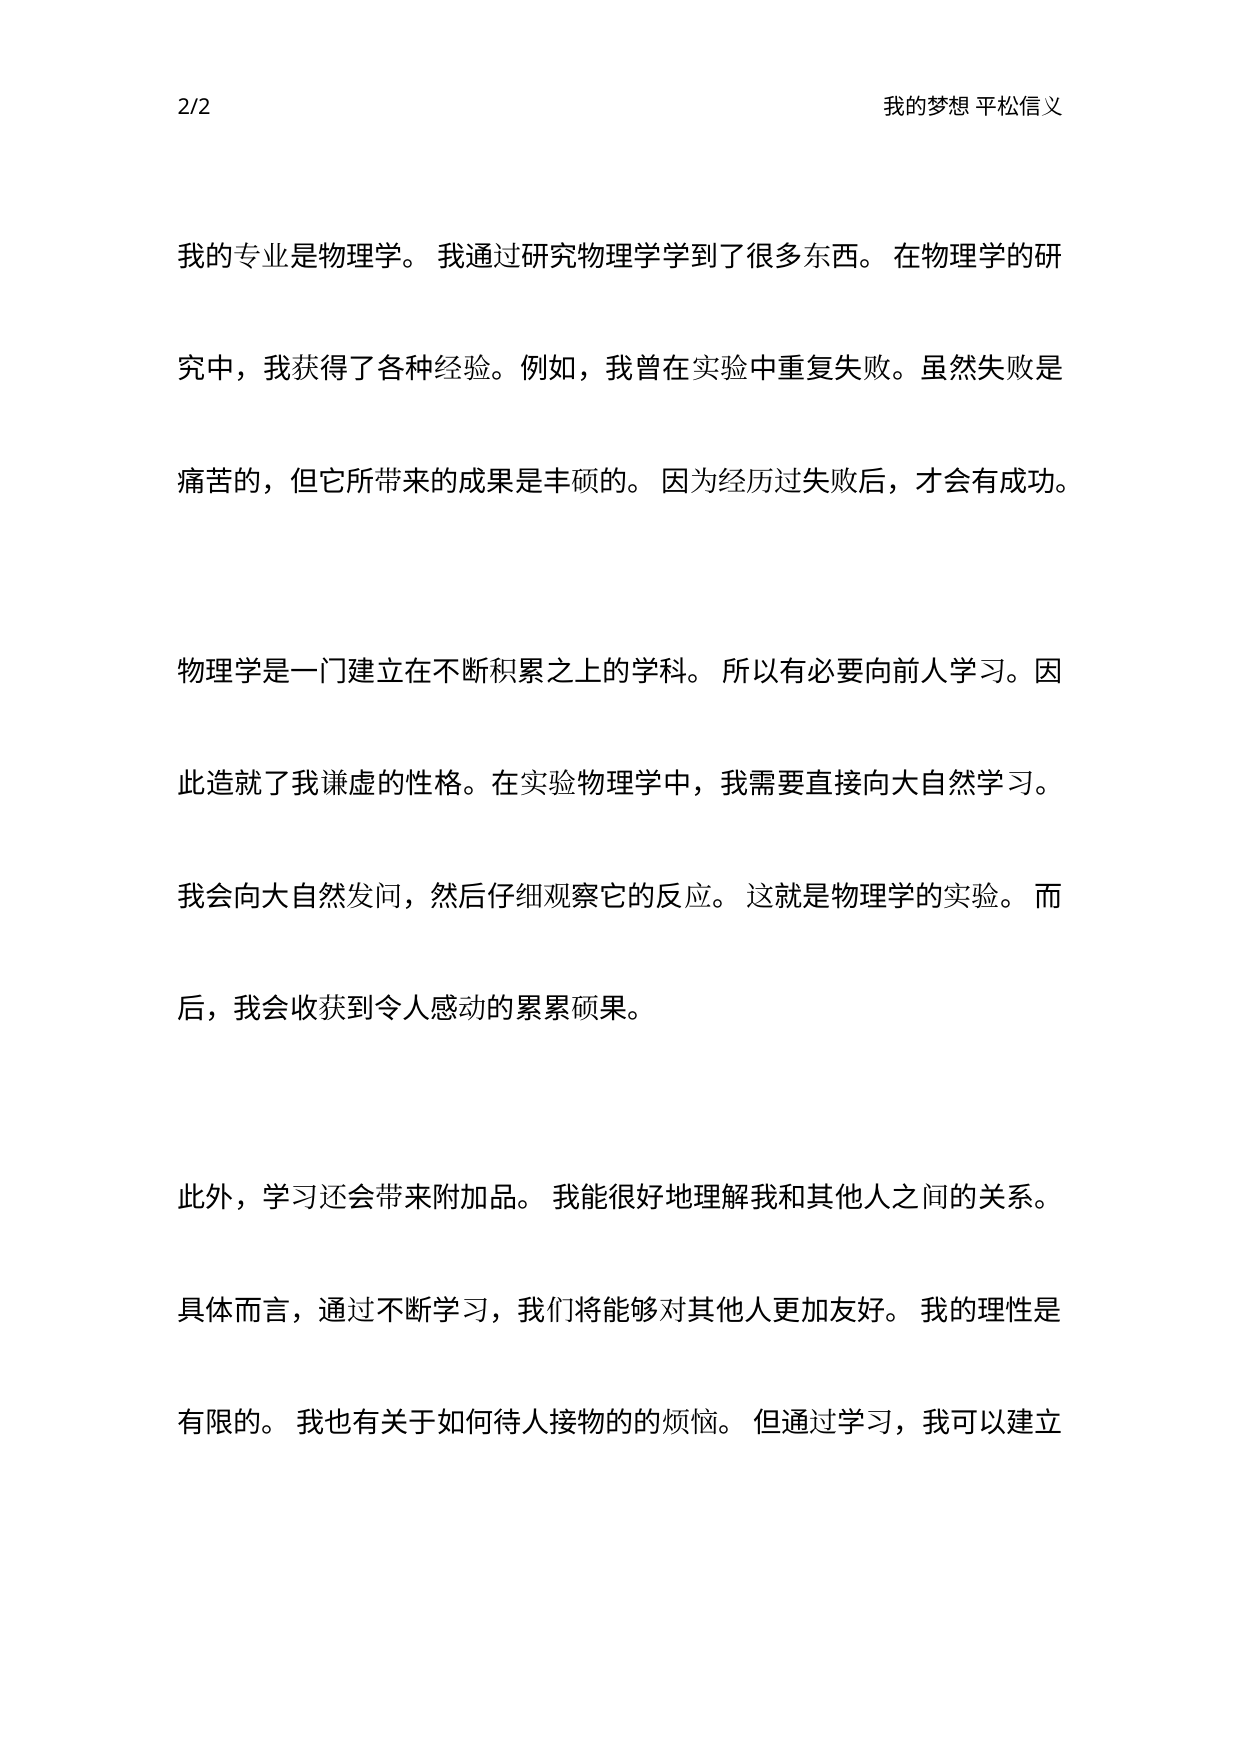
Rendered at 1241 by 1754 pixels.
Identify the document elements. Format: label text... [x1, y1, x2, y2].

text 物理学是一门建立在不断积累之上的学科。 所以有必要向前人学习。因此造就了我谦虚的性格。在实验物理学中，我需要直接向大自然学习。 我会向大自然发问，然后仔细观察它的反应。 这就是物理学的实验。 而后，我会收获到令人感动的累累硕果。 [177, 631, 1063, 1044]
text 我的专业是物理学。 我通过研究物理学学到了很多东西。 在物理学的研究中，我获得了各种经验。例如，我曾在实验中重复失败。虽然失败是痛苦的，但它所带来的成果是丰硕的。 因为经历过失败后，才会有成功。 [177, 217, 1063, 517]
